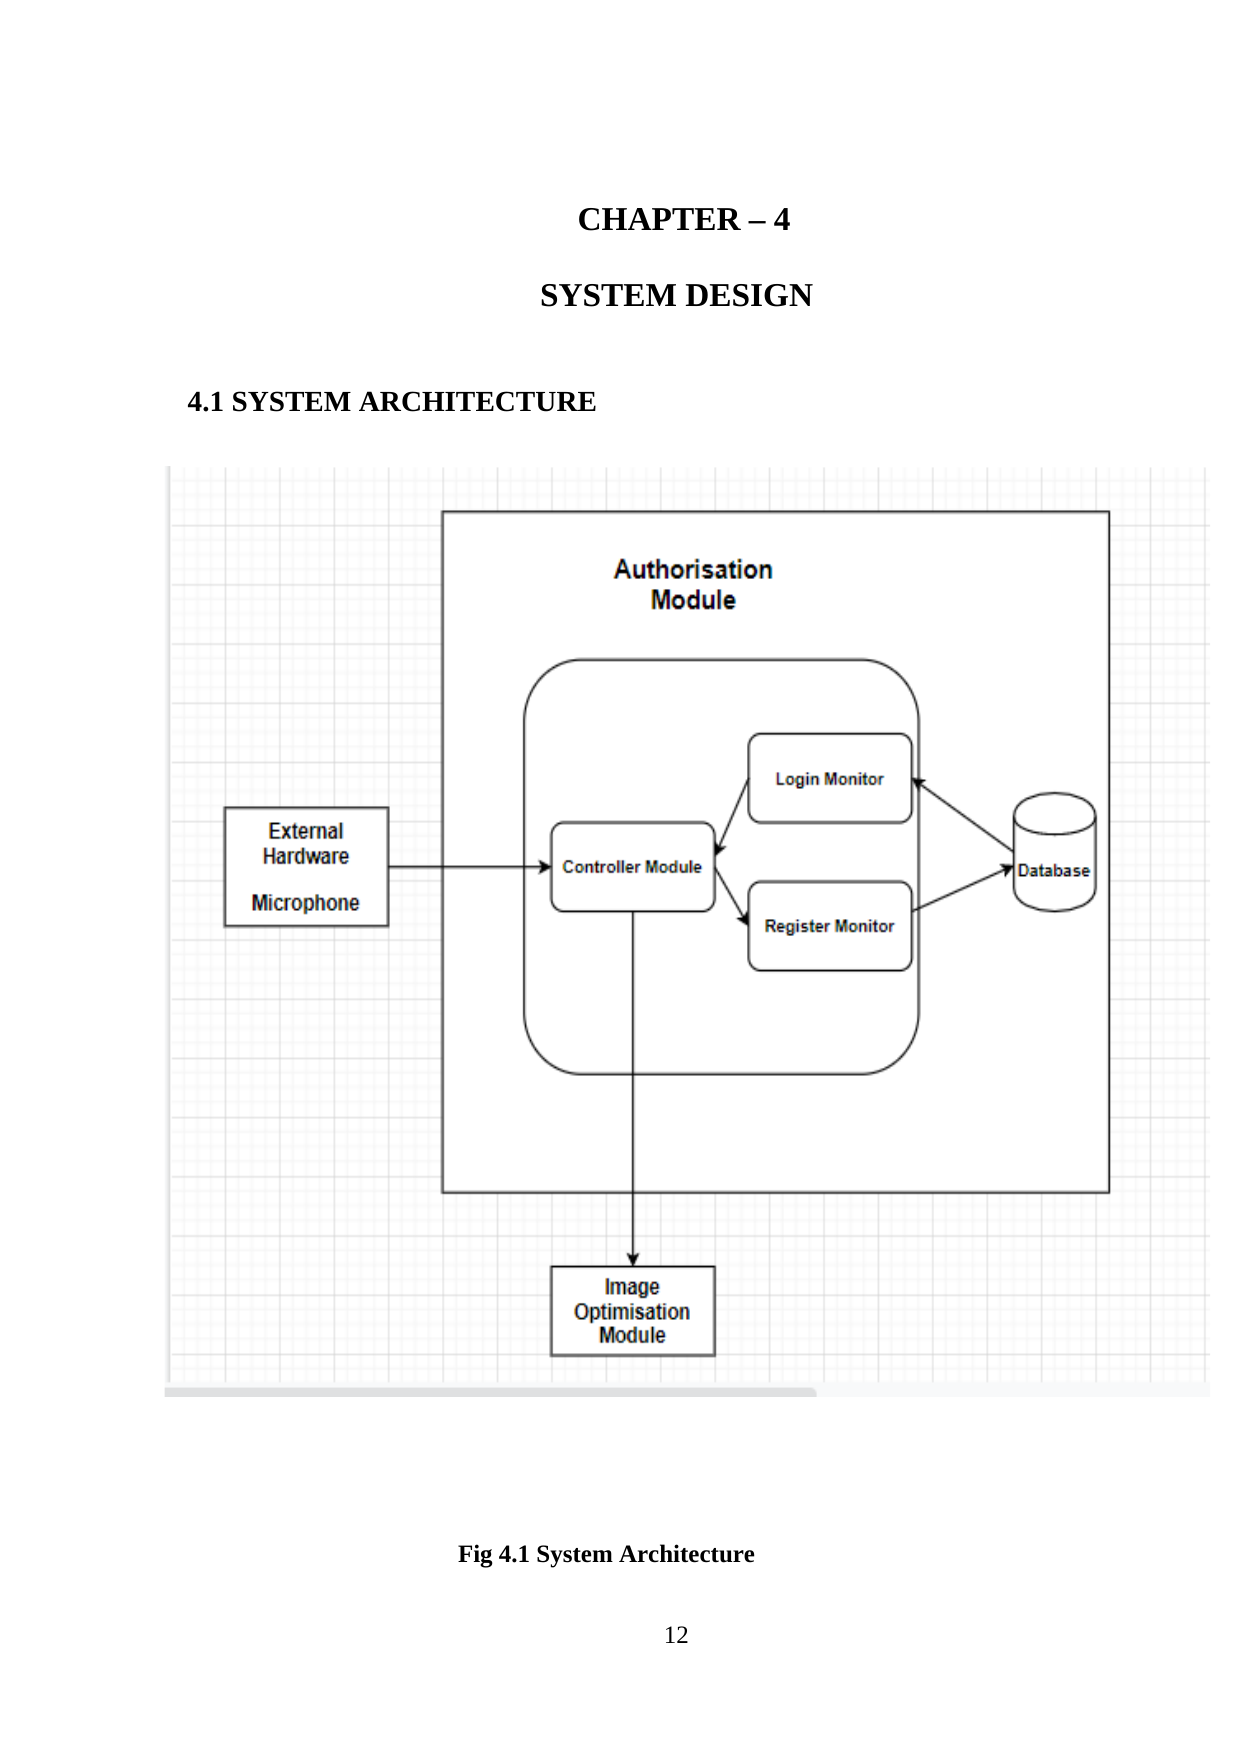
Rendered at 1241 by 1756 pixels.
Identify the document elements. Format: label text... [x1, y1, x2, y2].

subtitle CHAPTER – 4 SYSTEM DESIGN [539, 199, 813, 314]
subtitle Fig 4.1 System Architecture [458, 1539, 1203, 1568]
subtitle SYSTEM ARCHITECTURE [187, 384, 1203, 417]
picture [164, 466, 1210, 1397]
